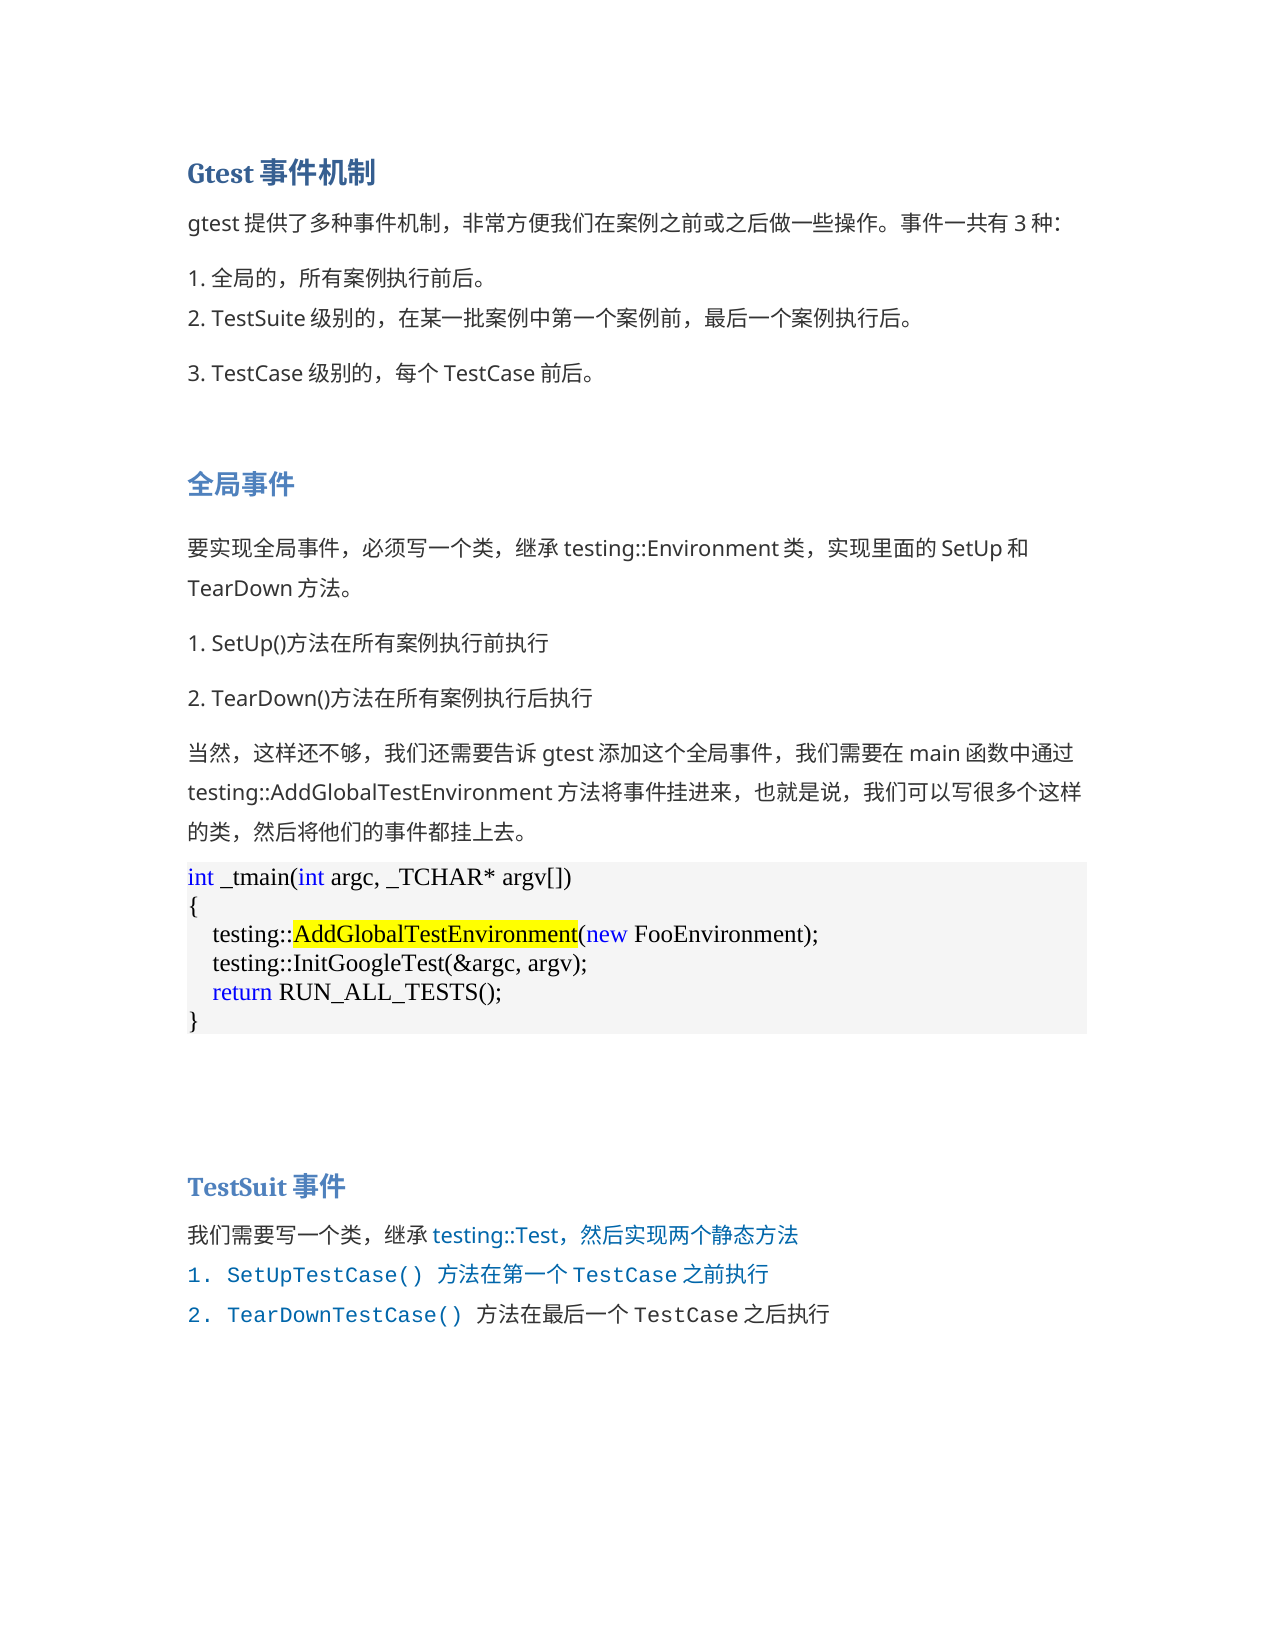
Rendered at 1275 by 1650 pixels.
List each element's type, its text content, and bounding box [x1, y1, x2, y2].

text 2. TearDownTestCase() 方法在最后一个TestCase之后执行 [187, 1289, 1087, 1328]
text 1. 全局的，所有案例执行前后。 [187, 253, 1087, 293]
subtitle 全局事件 [187, 463, 1087, 502]
text 当然，这样还不够，我们还需要告诉gtest添加这个全局事件，我们需要在main函数中通过testing::AddGlobalTestEnvironment方法将事件挂进来，也就是说，我们可以写很多个这样的类，然后将他们的事件都挂上去。 [187, 728, 1087, 846]
text int _tmain(int argc, _TCHAR* argv[]) { testing::AddGlobalTestEnvironment(new FooEnvironment); testing::InitGoogleTest(&argc, argv); return RUN_ALL_TESTS(); } [187, 862, 1087, 1034]
text gtest提供了多种事件机制，非常方便我们在案例之前或之后做一些操作。事件一共有3种： [187, 198, 1087, 238]
text 3. TestCase级别的，每个TestCase前后。 [187, 348, 1087, 387]
text 1. SetUp()方法在所有案例执行前执行 [187, 618, 1087, 658]
text 2. TestSuite级别的，在某一批案例中第一个案例前，最后一个案例执行后。 [187, 293, 1087, 332]
text 1. SetUpTestCase() 方法在第一个TestCase之前执行 [187, 1250, 1087, 1289]
text 我们需要写一个类，继承testing::Test，然后实现两个静态方法 [187, 1210, 1087, 1250]
subtitle Gtest事件机制 [187, 150, 1087, 192]
subtitle TestSuit事件 [187, 1165, 1087, 1204]
text 要实现全局事件，必须写一个类，继承testing::Environment类，实现里面的SetUp和TearDown方法。 [187, 524, 1087, 603]
text 2. TearDown()方法在所有案例执行后执行 [187, 673, 1087, 713]
